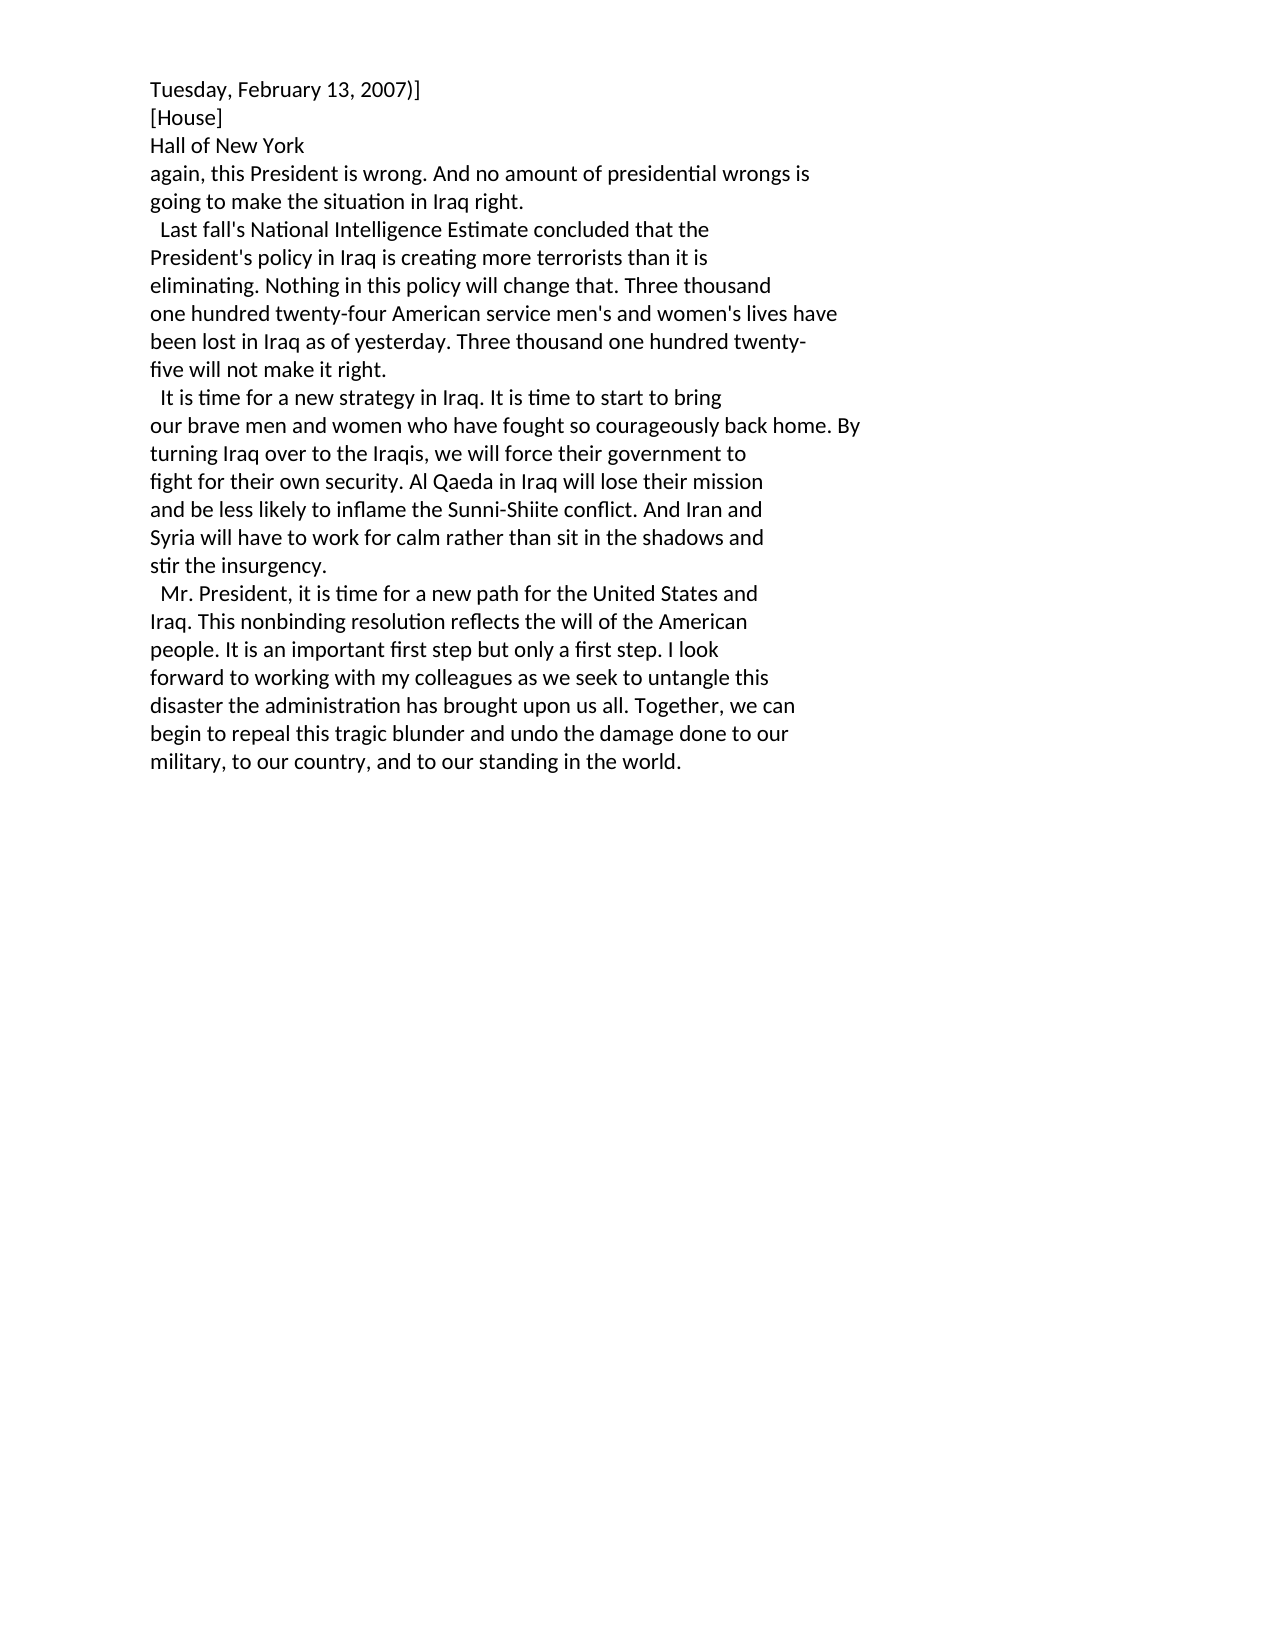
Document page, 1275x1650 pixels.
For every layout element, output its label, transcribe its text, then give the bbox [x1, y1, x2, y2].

text military, to our country, and to our standing in the world. [150, 747, 1125, 776]
text and be less likely to inflame the Sunni-Shiite conflict. And Iran and [150, 495, 1125, 523]
text stir the insurgency. [150, 551, 1125, 579]
text been lost in Iraq as of yesterday. Three thousand one hundred twenty- [150, 327, 1125, 355]
text Last fall's National Intelligence Estimate concluded that the [150, 215, 1125, 243]
text forward to working with my colleagues as we seek to untangle this [150, 663, 1125, 691]
text turning Iraq over to the Iraqis, we will force their government to [150, 439, 1125, 467]
text going to make the situation in Iraq right. [150, 187, 1125, 215]
text fight for their own security. Al Qaeda in Iraq will lose their mission [150, 467, 1125, 495]
text eliminating. Nothing in this policy will change that. Three thousand [150, 271, 1125, 299]
text Syria will have to work for calm rather than sit in the shadows and [150, 523, 1125, 551]
text President's policy in Iraq is creating more terrorists than it is [150, 243, 1125, 271]
text people. It is an important first step but only a first step. I look [150, 635, 1125, 663]
text Iraq. This nonbinding resolution reflects the will of the American [150, 607, 1125, 635]
text begin to repeal this tragic blunder and undo the damage done to our [150, 719, 1125, 747]
text again, this President is wrong. And no amount of presidential wrongs is [150, 159, 1125, 187]
text five will not make it right. [150, 355, 1125, 383]
text one hundred twenty-four American service men's and women's lives have [150, 299, 1125, 327]
text Mr. President, it is time for a new path for the United States and [150, 579, 1125, 607]
text our brave men and women who have fought so courageously back home. By [150, 411, 1125, 439]
text disaster the administration has brought upon us all. Together, we can [150, 691, 1125, 719]
text It is time for a new strategy in Iraq. It is time to start to bring [150, 383, 1125, 411]
